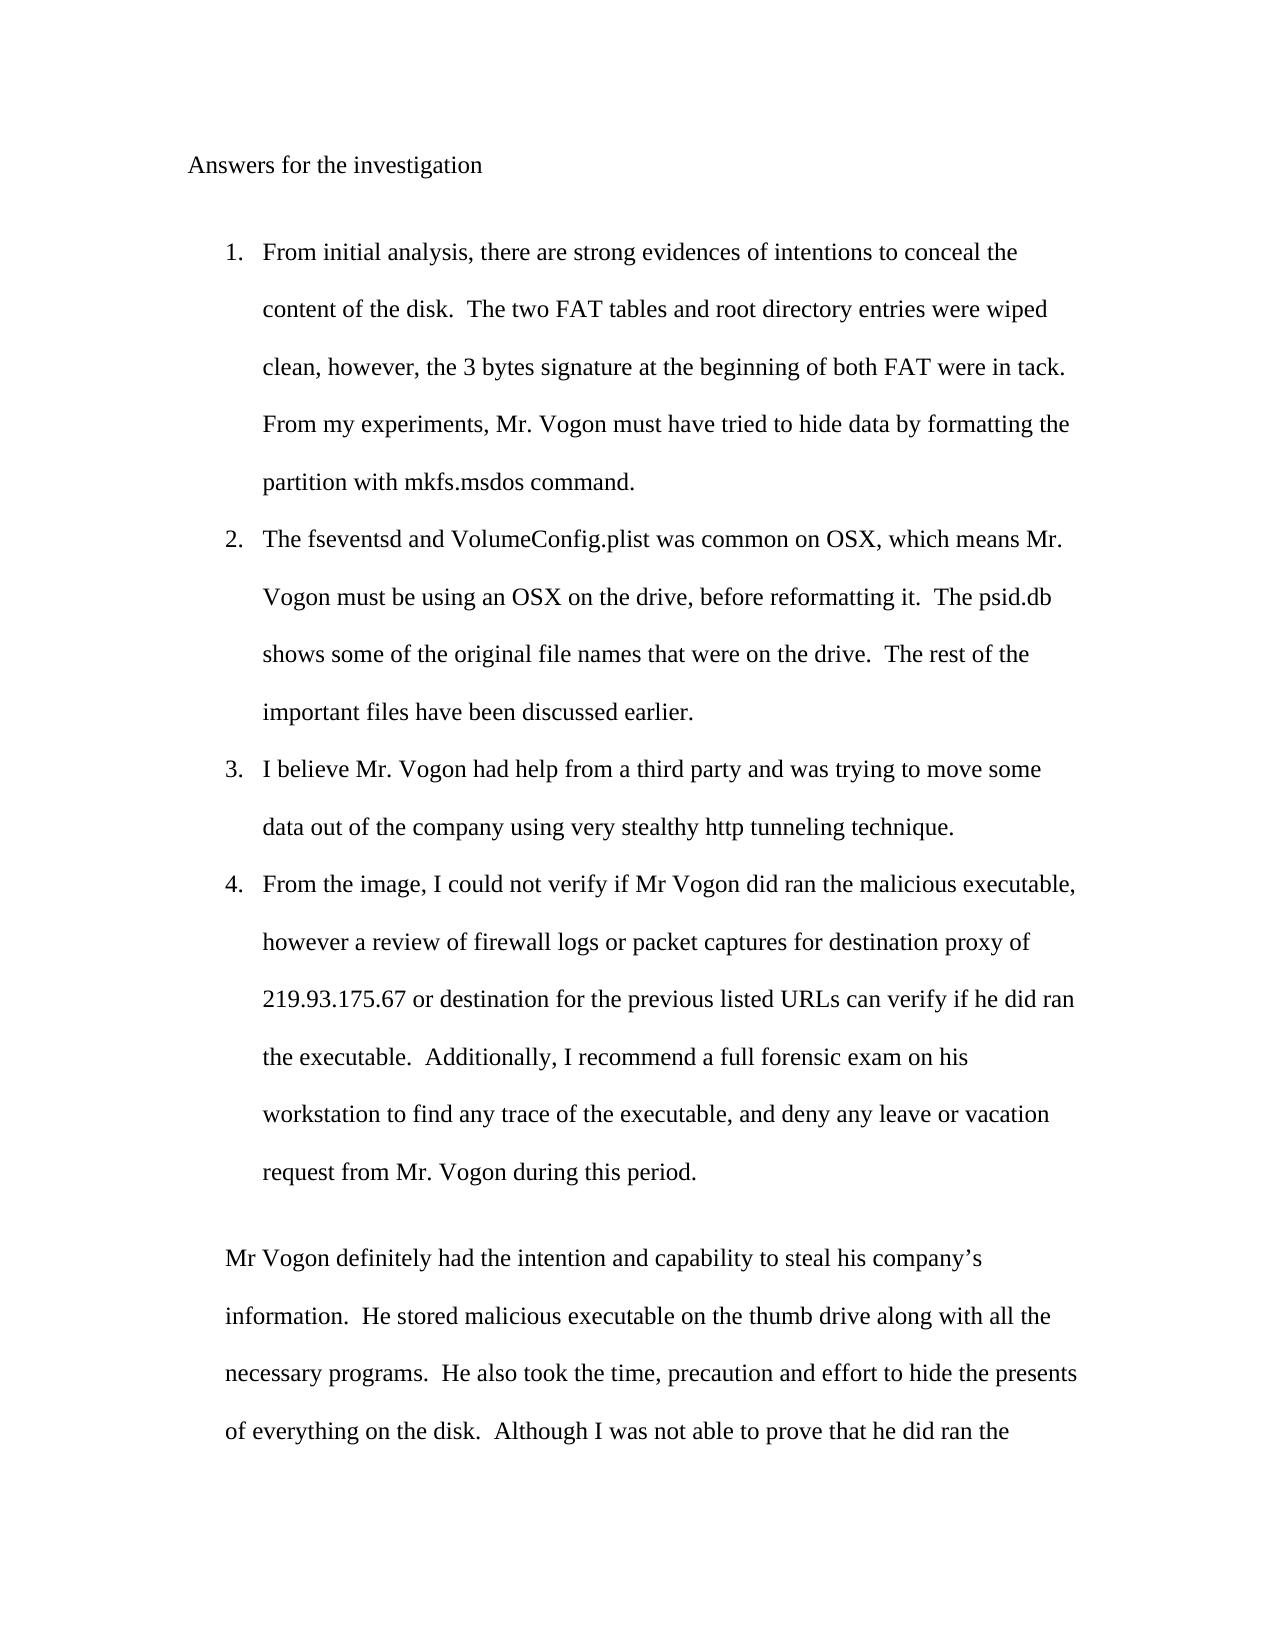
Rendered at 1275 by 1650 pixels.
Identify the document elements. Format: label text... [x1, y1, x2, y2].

list I believe Mr. Vogon had help from a third party and was trying to move some data out of the company using very stealthy http tunneling technique. [225, 754, 1087, 840]
list The fseventsd and VolumeConfig.plist was common on OSX, which means Mr. Vogon must be using an OSX on the drive, before reformatting it. The psid.db shows some of the original file names that were on the drive. The rest of the important files have been discussed earlier. [225, 524, 1087, 725]
text Answers for the investigation [187, 150, 1087, 179]
list From the image, I could not verify if Mr Vogon did ran the malicious executable, however a review of firewall logs or packet captures for destination proxy of 219.93.175.67 or destination for the previous listed URLs can verify if he did ran the executable. Additionally, I recommend a full forensic exam on his workstation to find any trace of the executable, and deny any leave or vacation request from Mr. Vogon during this period. [225, 869, 1087, 1185]
list From initial analysis, there are strong evidences of intentions to conceal the content of the disk. The two FAT tables and root directory entries were wiped clean, however, the 3 bytes signature at the beginning of both FAT were in tack. From my experiments, Mr. Vogon must have tried to hide data by formatting the partition with mkfs.msdos command. [225, 237, 1087, 495]
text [225, 1243, 1087, 1444]
